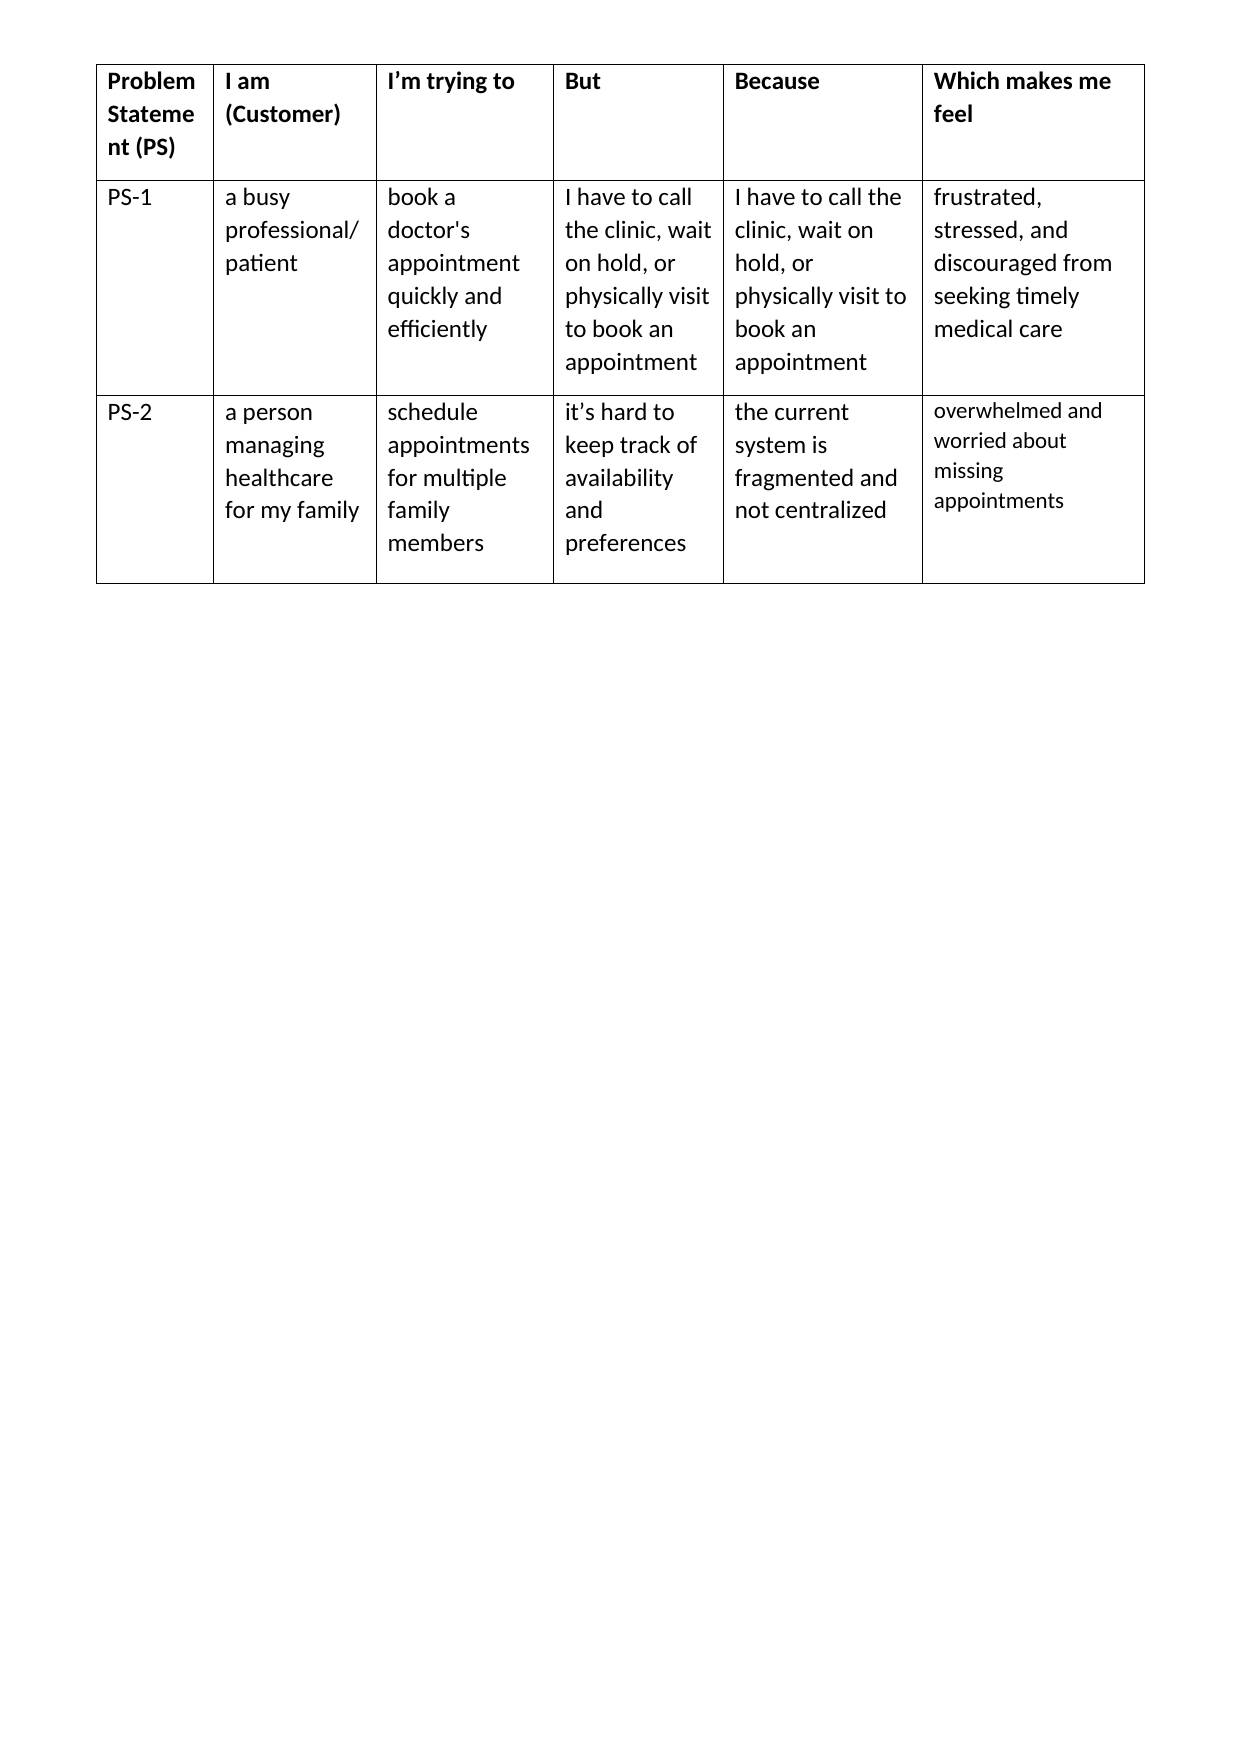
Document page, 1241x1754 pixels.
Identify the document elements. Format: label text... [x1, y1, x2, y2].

table_cell PS-2 [97, 396, 213, 583]
table_header I’m trying to [377, 65, 553, 180]
table_cell I have to call the clinic, wait on hold, or physically visit to book an appointment [554, 181, 723, 395]
table_cell a busy professional/patient [214, 181, 376, 395]
table_header Because [724, 65, 922, 180]
table_cell the current system is fragmented and not centralized [724, 396, 922, 583]
table_cell frustrated, stressed, and discouraged from seeking timely medical care [923, 181, 1144, 395]
table_cell I have to call the clinic, wait on hold, or physically visit to book an appointment [724, 181, 922, 395]
table_cell overwhelmed and worried about missing appointments [923, 396, 1144, 583]
table_header But [554, 65, 723, 180]
table_header Which makes me feel [923, 65, 1144, 180]
table_header I am (Customer) [214, 65, 376, 180]
table_cell book a doctor's appointment quickly and efficiently [377, 181, 553, 395]
table_cell it’s hard to keep track of availability and preferences [554, 396, 723, 583]
table_header Problem Statement (PS) [97, 65, 213, 180]
table_cell a person managing healthcare for my family [214, 396, 376, 583]
table_cell schedule appointments for multiple family members [377, 396, 553, 583]
table_cell PS-1 [97, 181, 213, 395]
